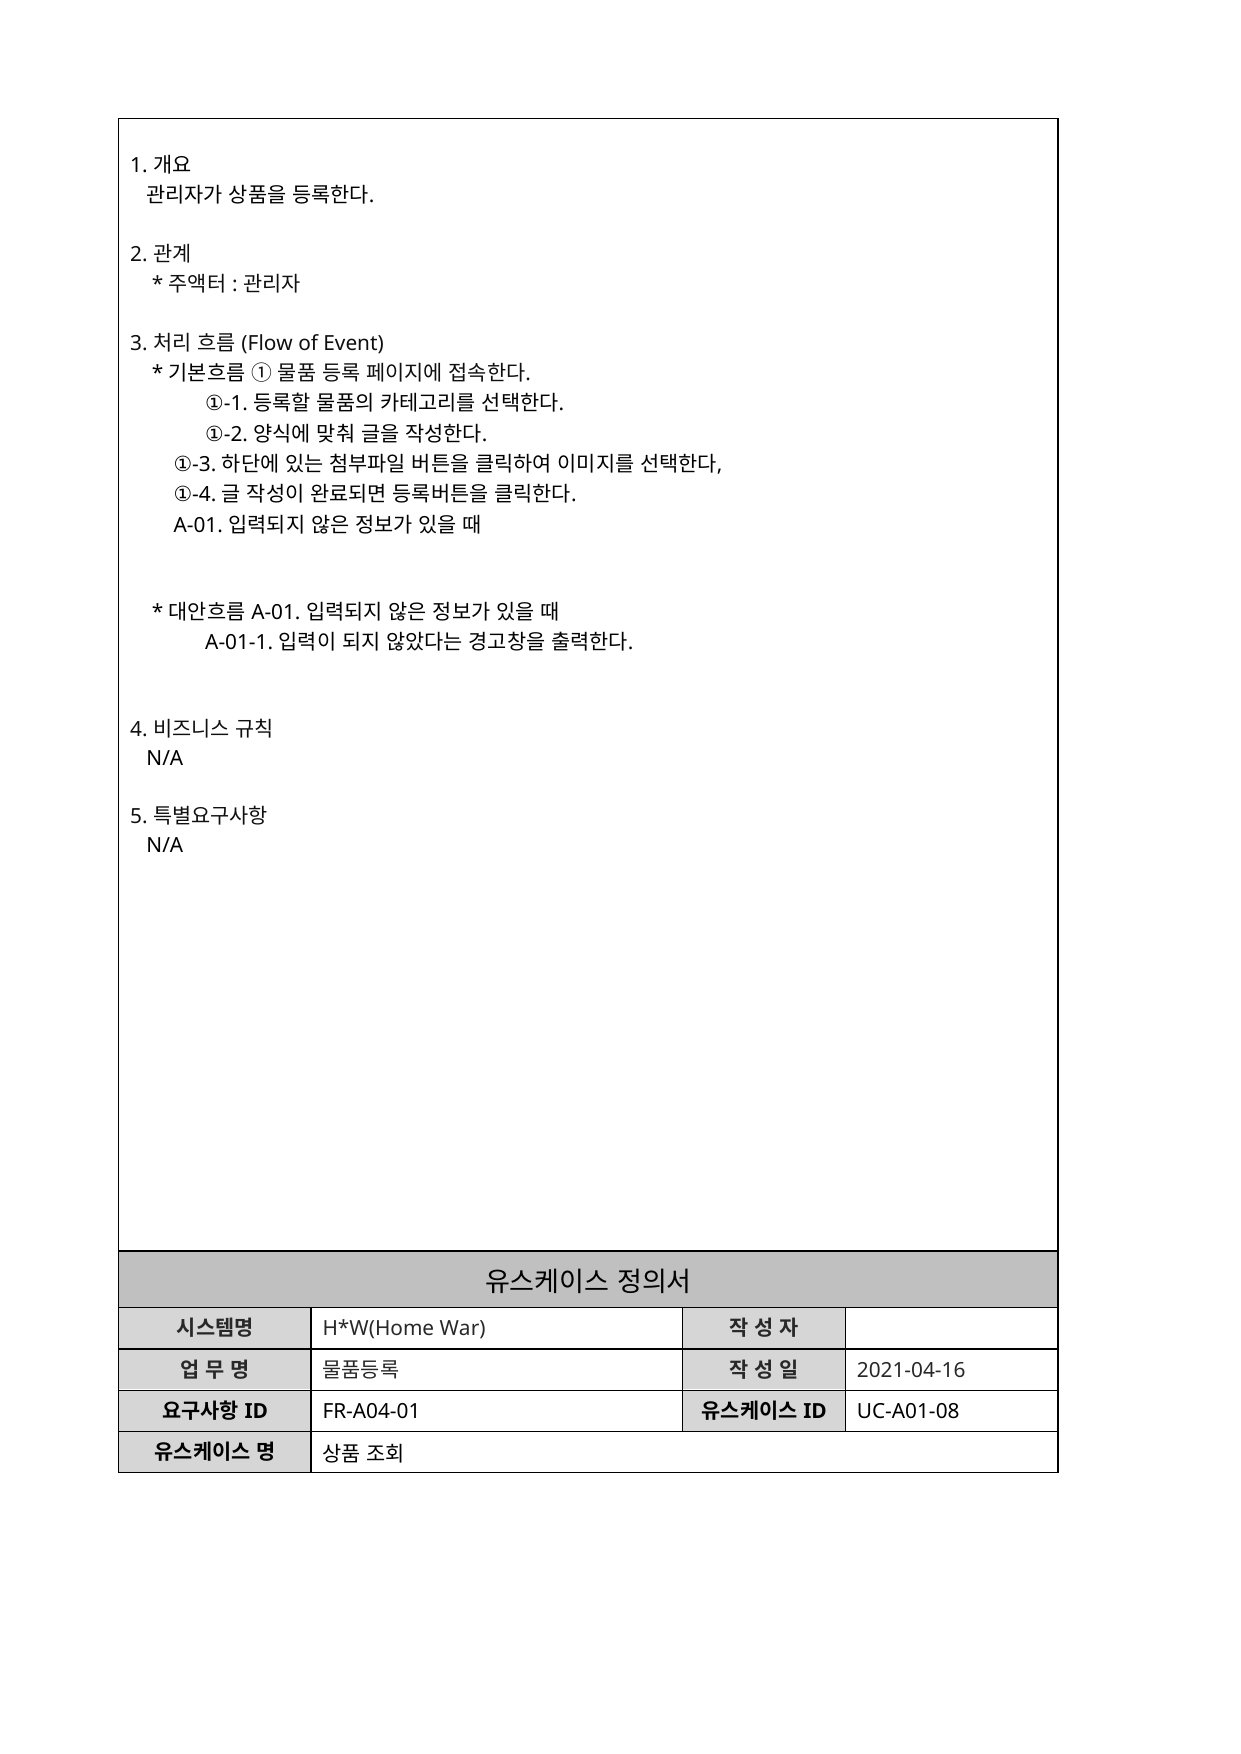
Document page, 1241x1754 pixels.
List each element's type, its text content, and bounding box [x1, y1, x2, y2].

table_cell 2021-04-16 [846, 1350, 1057, 1389]
table_cell 작 성 일 [683, 1350, 845, 1389]
table_cell 요구사항 ID [119, 1391, 310, 1431]
table_cell 상품 조회 [312, 1432, 1057, 1472]
table_cell 업 무 명 [119, 1350, 310, 1389]
table_cell UC-A01-08 [846, 1391, 1057, 1431]
table_header 유스케이스 정의서 [119, 1252, 1057, 1307]
table_cell 1. 개요 관리자가 상품을 등록한다. 2. 관계 * 주액터 : 관리자 3. 처리 흐름 (Flow of Event) * 기본흐름 ① 물품 등록 페이지에 접속한다. ①-1. 등록할 물품의 카테고리를 선택한다. ①-2. 양식에 맞춰 글을 작성한다. ①-3. 하단에 있는 첨부파일 버튼을 클릭하여 이미지를 선택한다, ①-4. 글 작성이 완료되면 등록버튼을 클릭한다. A-01. 입력되지 않은 정보가 있을 때 * 대안흐름 A-01. 입력되지 않은 정보가 있을 때 A-01-1. 입력이 되지 않았다는 경고창을 출력한다. 4. 비즈니스 규칙 N/A 5. 특별요구사항 N/A [119, 119, 1057, 1250]
table_cell 시스템명 [119, 1308, 310, 1348]
table_cell 유스케이스 ID [683, 1391, 845, 1431]
table_cell [846, 1308, 1057, 1348]
table_cell H*W(Home War) [312, 1308, 682, 1348]
table_cell 유스케이스 명 [119, 1432, 310, 1472]
table_cell FR-A04-01 [312, 1391, 682, 1431]
table_cell 작 성 자 [683, 1308, 845, 1348]
table_cell 물품등록 [312, 1350, 682, 1389]
